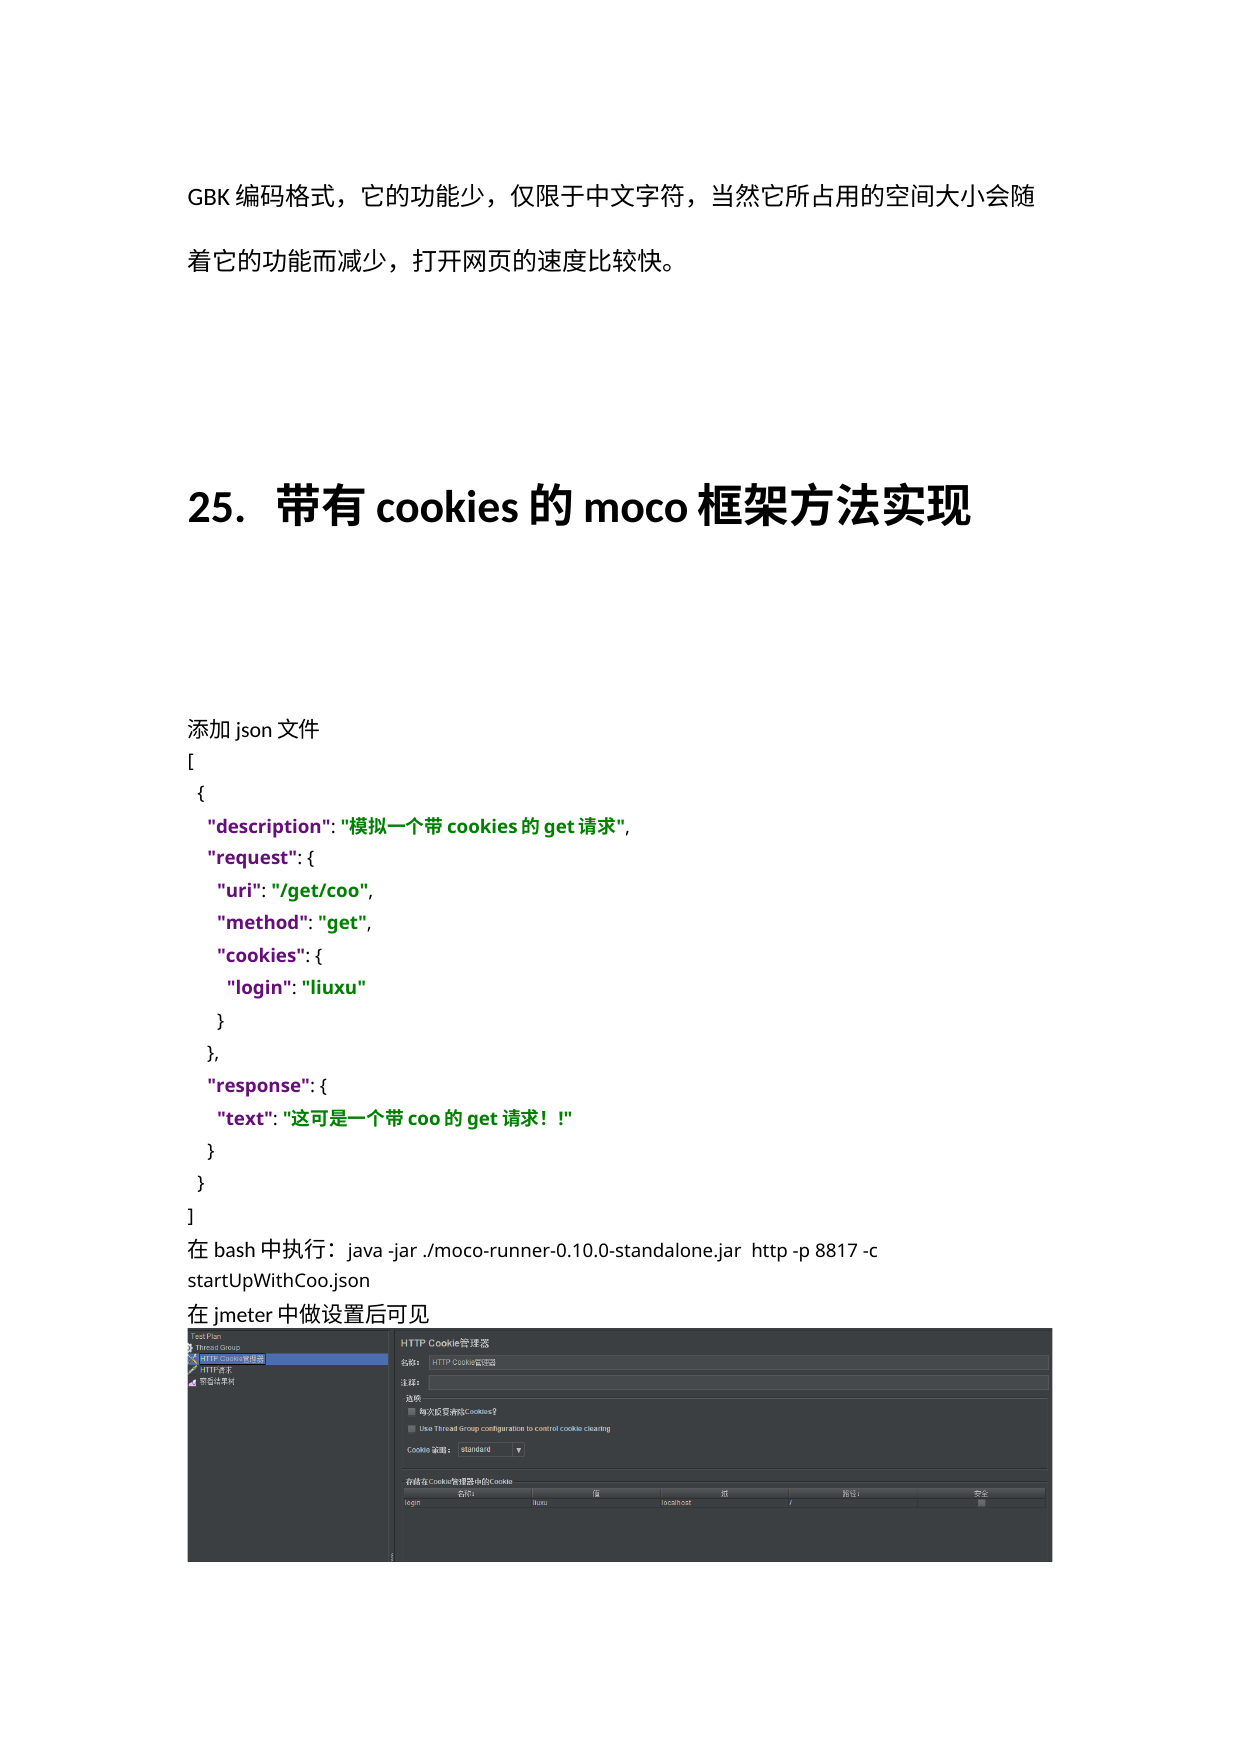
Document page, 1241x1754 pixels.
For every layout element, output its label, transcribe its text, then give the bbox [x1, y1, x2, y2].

text 在bash中执行：java -jar ./moco-runner-0.10.0-standalone.jar http -p 8817 -c startUpWithCoo.json [187, 1231, 1053, 1296]
text [ { "description": "模拟一个带cookies的get请求", "request": { "uri": "/get/coo", "method": "get", "cookies": { "login": "liuxu" } }, "response": { "text": "这可是一个带coo的get请求！!" } } ] [187, 744, 1053, 1231]
list 添加json文件 [187, 711, 1053, 744]
list 在jmeter中做设置后可见 [187, 1296, 1053, 1328]
text GBK编码格式，它的功能少，仅限于中文字符，当然它所占用的空间大小会随着它的功能而减少，打开网页的速度比较快。 [187, 162, 1053, 292]
subtitle 带有cookies的moco框架方法实现 [187, 454, 1053, 552]
picture [187, 1328, 1053, 1562]
